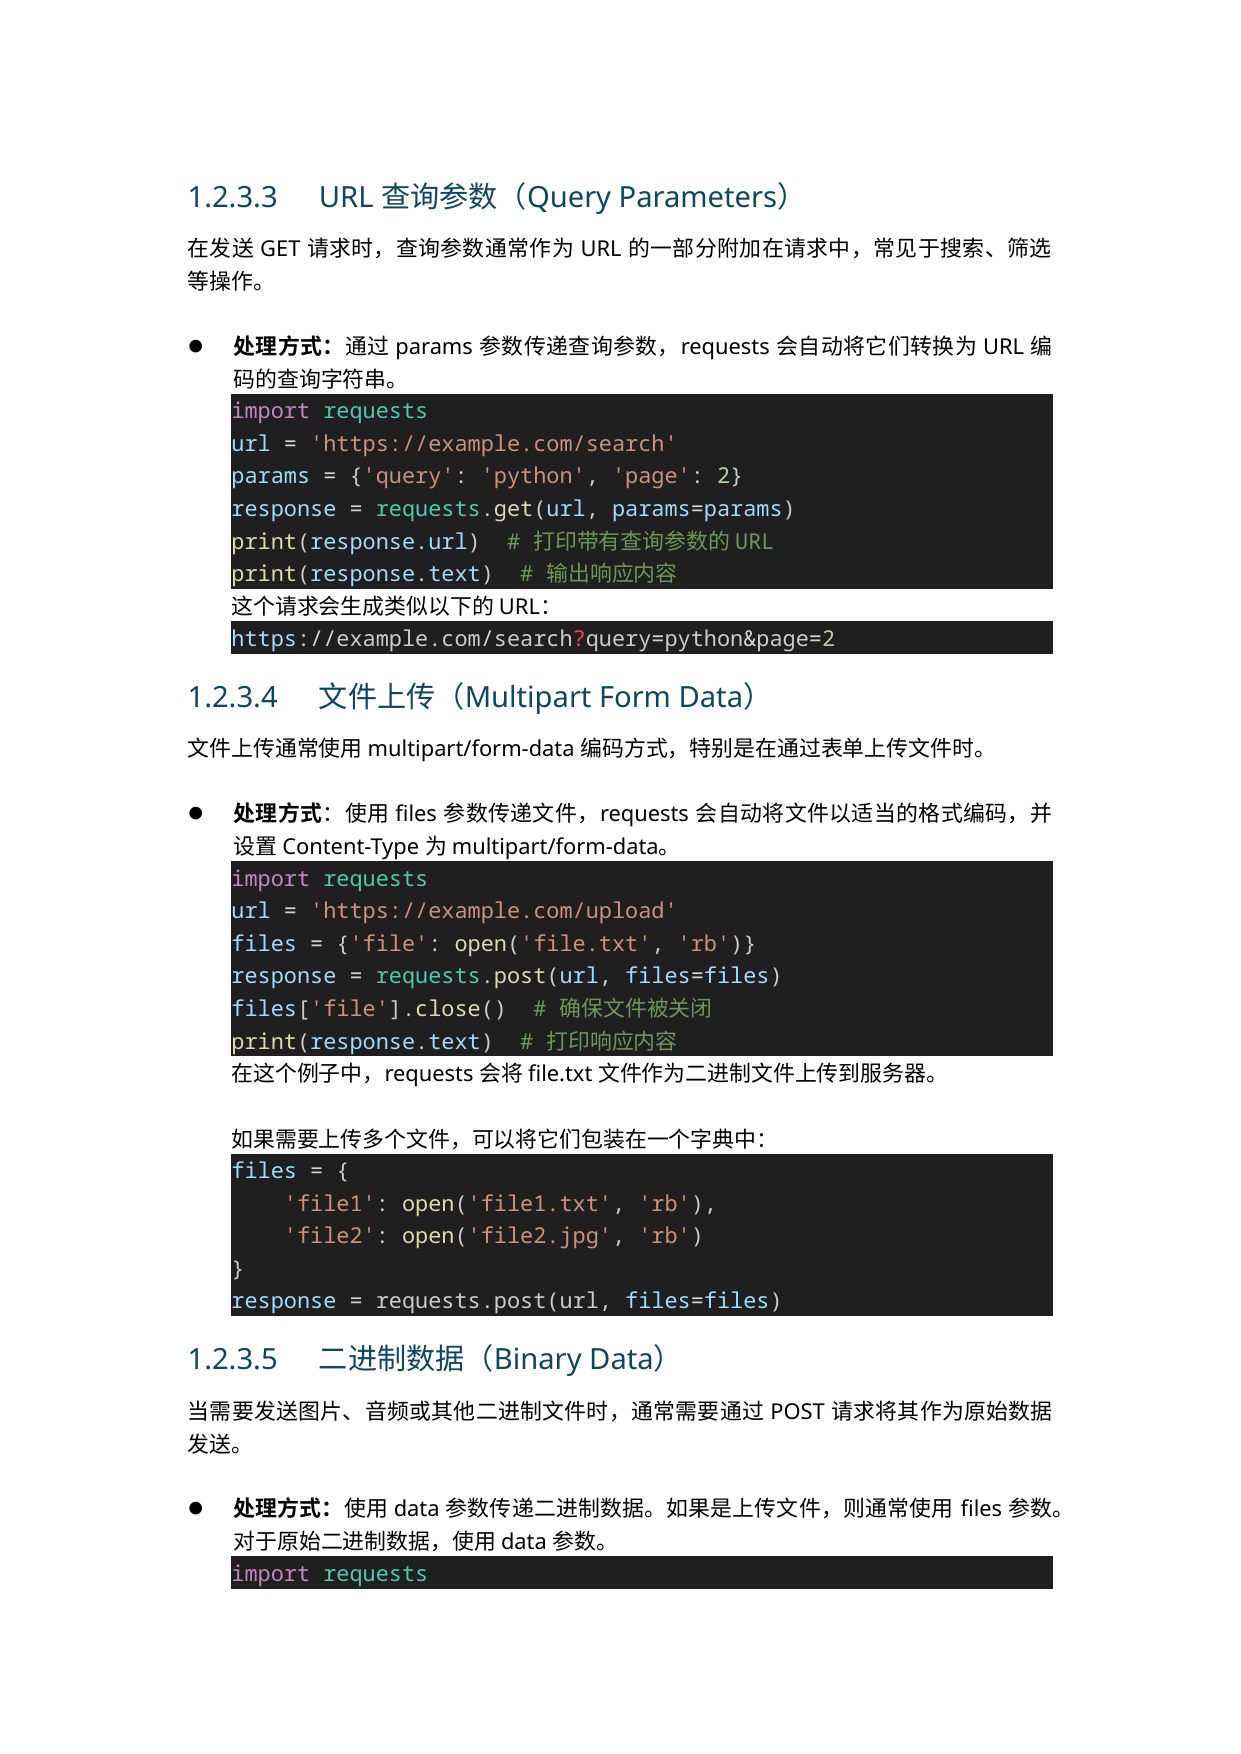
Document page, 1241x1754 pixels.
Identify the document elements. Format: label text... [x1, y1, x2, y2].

text print(response.text) # 打印响应内容 [231, 1024, 1053, 1056]
text url = 'https://example.com/search' [231, 426, 1053, 459]
text files['file'].close() # 确保文件被关闭 [231, 991, 1053, 1024]
text params = {'query': 'python', 'page': 2} [231, 459, 1053, 491]
text 'file1': open('file1.txt', 'rb'), [231, 1186, 1053, 1219]
text import requests [231, 1556, 1053, 1589]
text url = 'https://example.com/upload' [231, 894, 1053, 926]
text import requests [231, 394, 1053, 426]
text 'file2': open('file2.jpg', 'rb') [231, 1219, 1053, 1251]
text 当需要发送图片、音频或其他二进制文件时，通常需要通过 POST 请求将其作为原始数据发送。 [187, 1394, 1053, 1459]
text response = requests.post(url, files=files) [231, 1284, 1053, 1316]
text print(response.url) # 打印带有查询参数的 URL [231, 524, 1053, 556]
text https://example.com/search?query=python&page=2 [231, 621, 1053, 654]
text 这个请求会生成类似以下的 URL： [231, 589, 1053, 621]
text files = {'file': open('file.txt', 'rb')} [231, 926, 1053, 959]
text print(response.text) # 输出响应内容 [231, 556, 1053, 589]
subtitle 二进制数据（Binary Data） [187, 1324, 1053, 1389]
list 处理方式：通过 params 参数传递查询参数，requests 会自动将它们转换为 URL 编码的查询字符串。 [187, 329, 1053, 394]
list 处理方式：使用 data 参数传递二进制数据。如果是上传文件，则通常使用 files 参数。对于原始二进制数据，使用 data 参数。 [187, 1491, 1053, 1556]
text import requests [231, 861, 1053, 894]
subtitle 文件上传（Multipart Form Data） [187, 662, 1053, 727]
text 在这个例子中，requests 会将 file.txt 文件作为二进制文件上传到服务器。 [231, 1056, 1053, 1089]
text response = requests.post(url, files=files) [231, 959, 1053, 991]
text response = requests.get(url, params=params) [231, 491, 1053, 524]
list 处理方式：使用 files 参数传递文件，requests 会自动将文件以适当的格式编码，并设置 Content-Type 为 multipart/form-data。 [187, 796, 1053, 861]
text 在发送 GET 请求时，查询参数通常作为 URL 的一部分附加在请求中，常见于搜索、筛选等操作。 [187, 231, 1053, 296]
text } [231, 1251, 1053, 1284]
text files = { [231, 1154, 1053, 1186]
text 如果需要上传多个文件，可以将它们包装在一个字典中： [231, 1121, 1053, 1154]
text 文件上传通常使用 multipart/form-data 编码方式，特别是在通过表单上传文件时。 [187, 731, 1053, 764]
subtitle URL 查询参数（Query Parameters） [187, 162, 1053, 227]
